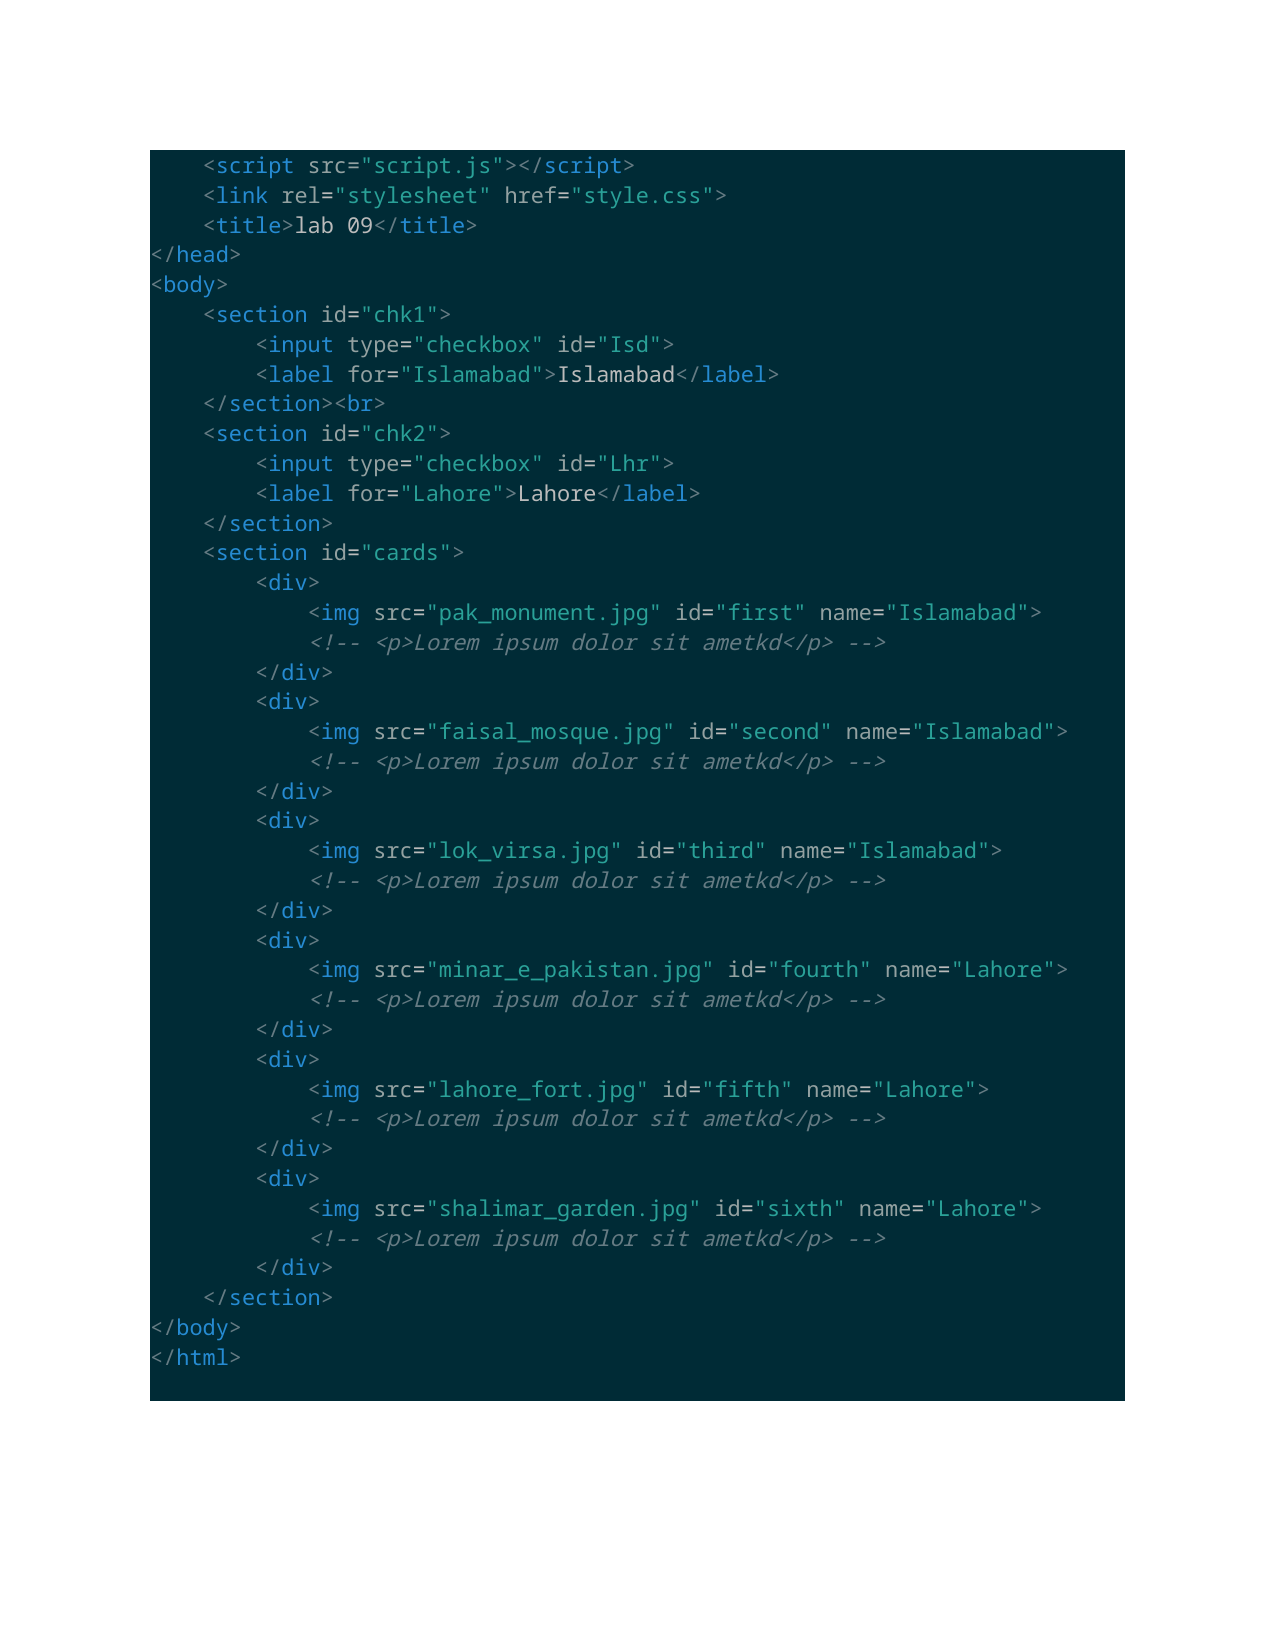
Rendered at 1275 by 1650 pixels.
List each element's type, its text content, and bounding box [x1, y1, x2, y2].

text <label for="Lahore">Lahore</label> [150, 478, 1125, 507]
text </div> [150, 1133, 1125, 1163]
text <section id="cards"> [150, 537, 1125, 567]
text <title>lab 09</title> [150, 209, 1125, 239]
text </section> [150, 1282, 1125, 1312]
text <div> [150, 924, 1125, 954]
text <!-- <p>Lorem ipsum dolor sit ametkd</p> --> [150, 865, 1125, 895]
text </html> [150, 1342, 1125, 1371]
text <body> [150, 269, 1125, 299]
text <!-- <p>Lorem ipsum dolor sit ametkd</p> --> [150, 746, 1125, 776]
text </section> [150, 507, 1125, 537]
text </div> [150, 1014, 1125, 1044]
text <div> [150, 805, 1125, 835]
text <section id="chk1"> [150, 299, 1125, 329]
text <input type="checkbox" id="Isd"> [150, 329, 1125, 358]
text <link rel="stylesheet" href="style.css"> [150, 180, 1125, 209]
text <div> [150, 686, 1125, 716]
text </section><br> [150, 388, 1125, 418]
text <!-- <p>Lorem ipsum dolor sit ametkd</p> --> [150, 627, 1125, 656]
text <img src="lahore_fort.jpg" id="fifth" name="Lahore"> [150, 1073, 1125, 1103]
text </body> [150, 1312, 1125, 1342]
text <div> [150, 1163, 1125, 1193]
text <div> [150, 567, 1125, 597]
text </div> [150, 776, 1125, 805]
text <input type="checkbox" id="Lhr"> [150, 448, 1125, 478]
text </div> [150, 656, 1125, 686]
text </div> [150, 1252, 1125, 1282]
text <div> [150, 1044, 1125, 1073]
text <img src="lok_virsa.jpg" id="third" name="Islamabad"> [150, 835, 1125, 865]
text <img src="pak_monument.jpg" id="first" name="Islamabad"> [150, 597, 1125, 627]
text <!-- <p>Lorem ipsum dolor sit ametkd</p> --> [150, 984, 1125, 1014]
text <section id="chk2"> [150, 418, 1125, 448]
text <img src="faisal_mosque.jpg" id="second" name="Islamabad"> [150, 716, 1125, 746]
text <label for="Islamabad">Islamabad</label> [150, 358, 1125, 388]
text </div> [150, 895, 1125, 924]
text <script src="script.js"></script> [150, 150, 1125, 180]
text <!-- <p>Lorem ipsum dolor sit ametkd</p> --> [150, 1222, 1125, 1252]
text <!-- <p>Lorem ipsum dolor sit ametkd</p> --> [150, 1103, 1125, 1133]
text <img src="shalimar_garden.jpg" id="sixth" name="Lahore"> [150, 1193, 1125, 1222]
text <img src="minar_e_pakistan.jpg" id="fourth" name="Lahore"> [150, 954, 1125, 984]
text </head> [150, 239, 1125, 269]
